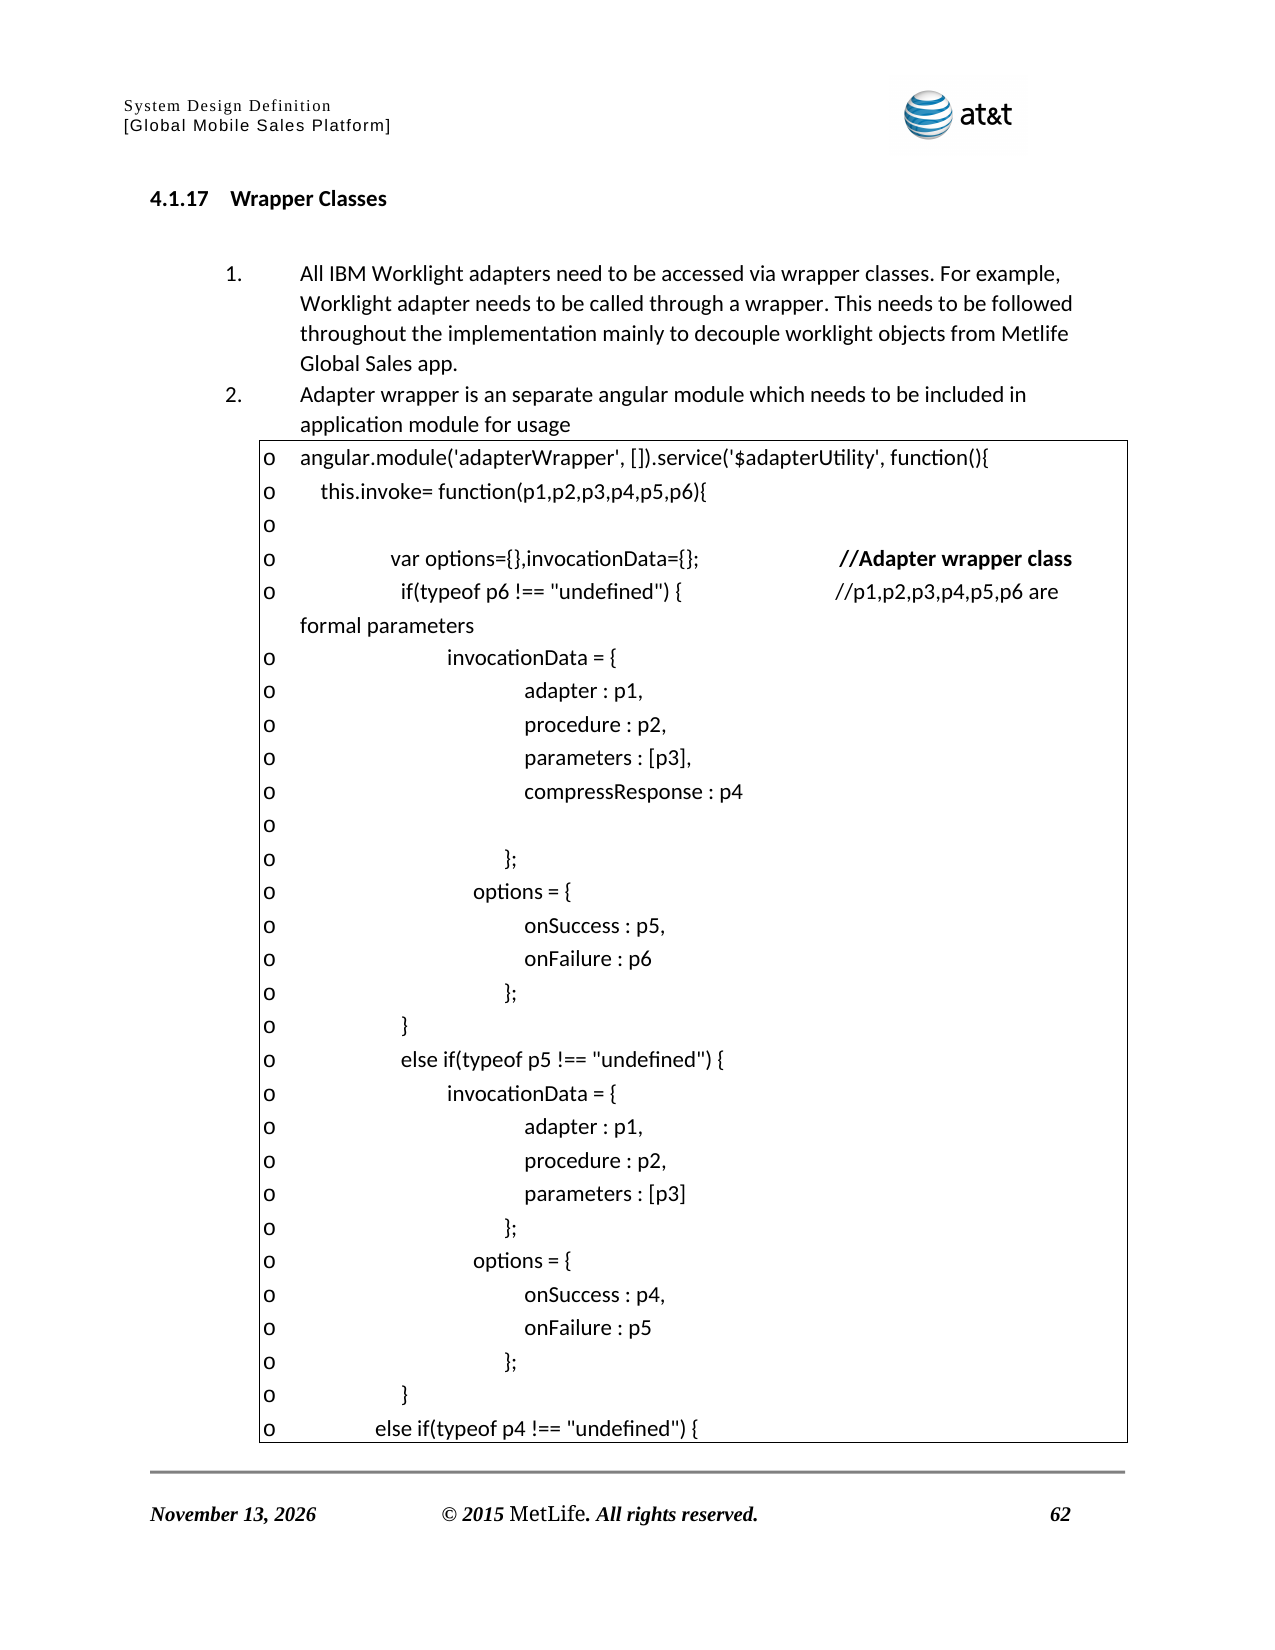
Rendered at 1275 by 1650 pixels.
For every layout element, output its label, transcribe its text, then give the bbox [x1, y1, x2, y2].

list } [260, 1008, 1127, 1041]
list compressResponse : p4 [260, 774, 1127, 806]
list Adapter wrapper is an separate angular module which needs to be included in application module for usage [225, 380, 1125, 438]
list onSuccess : p5, [260, 908, 1127, 940]
list else if(typeof p5 !== "undefined") { [260, 1042, 1127, 1074]
subtitle Wrapper Classes [150, 184, 225, 212]
list }; [260, 975, 1127, 1007]
list parameters : [p3] [260, 1176, 1127, 1208]
list options = { [260, 874, 1127, 907]
list invocationData = { [260, 1076, 1127, 1108]
list this.invoke= function(p1,p2,p3,p4,p5,p6){ [260, 474, 1127, 506]
list else if(typeof p4 !== "undefined") { [260, 1411, 1127, 1442]
list }; [260, 1344, 1127, 1376]
subtitle Wrapper Classes [230, 184, 1125, 212]
list if(typeof p6 !== "undefined") { //p1,p2,p3,p4,p5,p6 are formal parameters [260, 574, 1127, 639]
list options = { [260, 1243, 1127, 1276]
list angular.module('adapterWrapper', []).service('$adapterUtility', function(){ [260, 441, 1127, 472]
list procedure : p2, [260, 707, 1127, 739]
list onFailure : p5 [260, 1310, 1127, 1343]
list } [260, 1377, 1127, 1410]
list var options={},invocationData={}; //Adapter wrapper class [260, 541, 1127, 573]
list adapter : p1, [260, 673, 1127, 706]
list }; [260, 1210, 1127, 1242]
list parameters : [p3], [260, 740, 1127, 773]
list onFailure : p6 [260, 941, 1127, 974]
list adapter : p1, [260, 1109, 1127, 1141]
list }; [260, 841, 1127, 873]
list invocationData = { [260, 640, 1127, 672]
picture [888, 75, 1028, 156]
list procedure : p2, [260, 1143, 1127, 1175]
list All IBM Worklight adapters need to be accessed via wrapper classes. For example, Worklight adapter needs to be called through a wrapper. This needs to be followed throughout the implementation mainly to decouple worklight objects from Metlife Global Sales app. [225, 259, 1125, 377]
list onSuccess : p4, [260, 1277, 1127, 1309]
